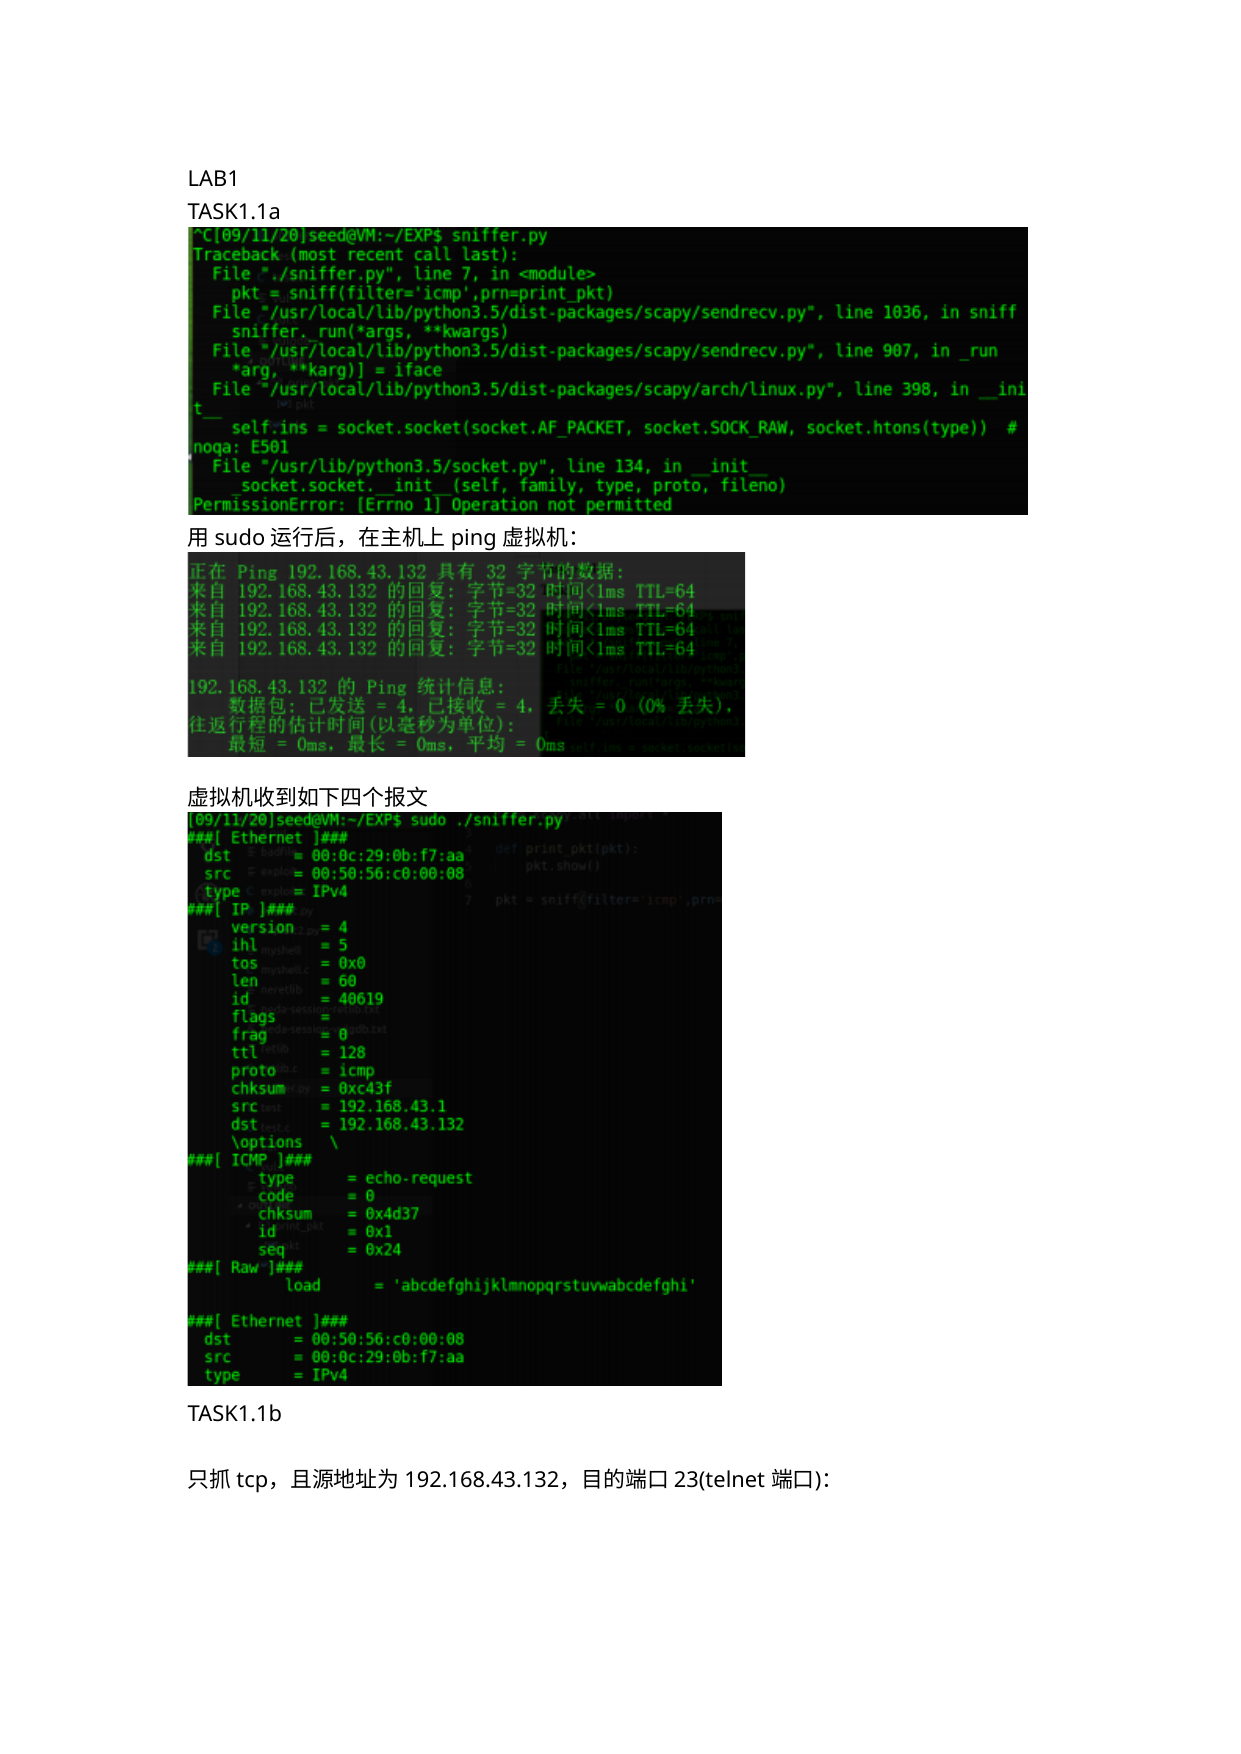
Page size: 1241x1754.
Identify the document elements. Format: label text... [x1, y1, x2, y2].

text 用 sudo 运行后，在主机上 ping 虚拟机： [187, 519, 1053, 552]
picture [187, 812, 722, 1386]
picture [187, 227, 1028, 515]
text LAB1 [187, 162, 1053, 194]
picture [187, 552, 746, 757]
text TASK1.1a [187, 194, 1053, 227]
text TASK1.1b [187, 1397, 1053, 1429]
text 虚拟机收到如下四个报文 [187, 779, 1053, 812]
text 只抓 tcp，且源地址为 192.168.43.132，目的端口 23(telnet 端口)： [187, 1462, 1053, 1494]
